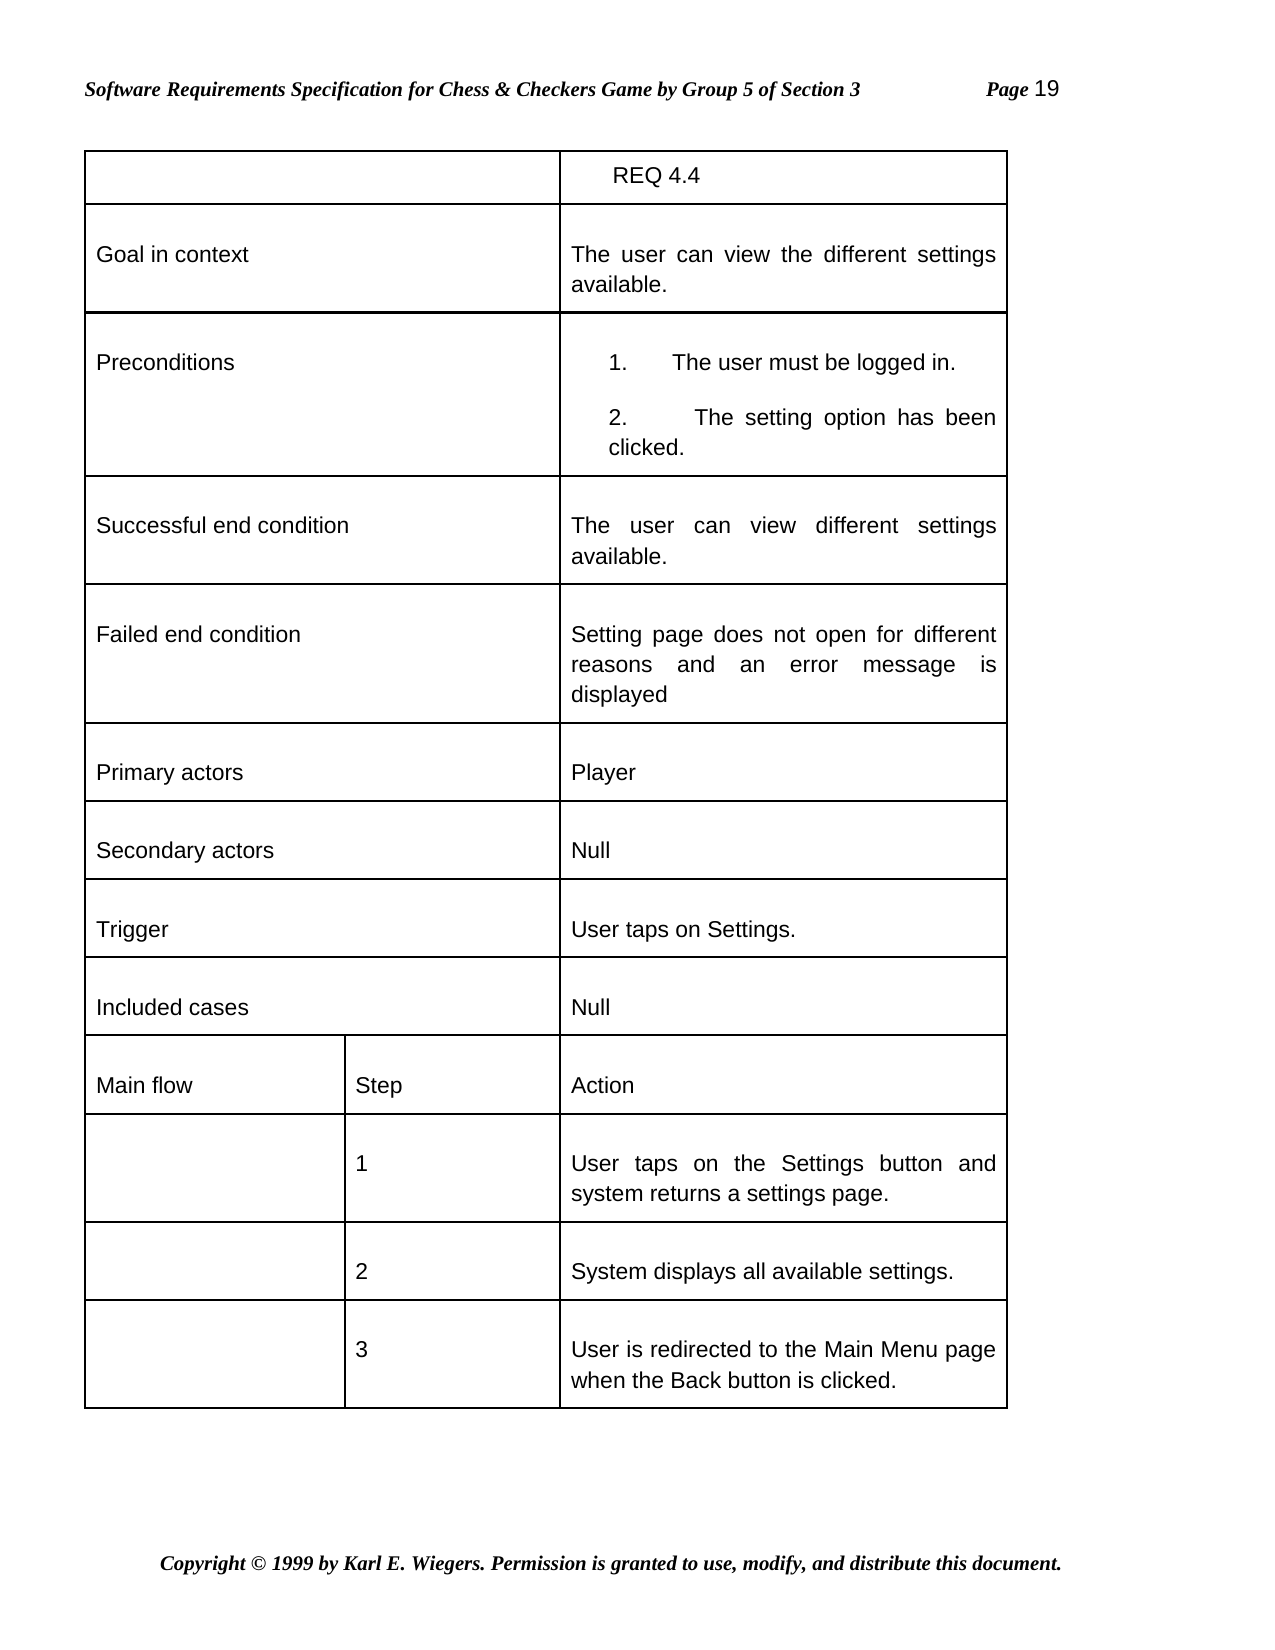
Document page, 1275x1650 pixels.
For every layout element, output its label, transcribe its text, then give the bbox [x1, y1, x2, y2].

table_cell The user can view the different settings available. [561, 205, 1006, 311]
table_cell System displays all available settings. [561, 1223, 1006, 1299]
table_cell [561, 152, 1006, 203]
table_cell Null [561, 958, 1006, 1034]
table_cell [86, 1301, 344, 1407]
table_cell Preconditions [86, 314, 559, 475]
table_cell 1. The user must be logged in. 2. The setting option has been clicked. [561, 314, 1006, 475]
table_cell Null [561, 802, 1006, 878]
table_cell Player [561, 724, 1006, 800]
table_cell Failed end condition [86, 585, 559, 722]
table_cell 3 [346, 1301, 559, 1407]
table_cell The user can view different settings available. [561, 477, 1006, 583]
table_cell Goal in context [86, 205, 559, 311]
table_cell User is redirected to the Main Menu page when the Back button is clicked. [561, 1301, 1006, 1407]
table_cell Step [346, 1036, 559, 1112]
table_cell [86, 1115, 344, 1221]
table_cell Successful end condition [86, 477, 559, 583]
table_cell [86, 152, 559, 203]
table_cell Action [561, 1036, 1006, 1112]
table_cell Secondary actors [86, 802, 559, 878]
table_cell Primary actors [86, 724, 559, 800]
table_cell [86, 1223, 344, 1299]
table_cell Setting page does not open for different reasons and an error message is displayed [561, 585, 1006, 722]
table_cell 1 [346, 1115, 559, 1221]
table_cell Main flow [86, 1036, 344, 1112]
table_cell User taps on the Settings button and system returns a settings page. [561, 1115, 1006, 1221]
table_cell 2 [346, 1223, 559, 1299]
table_cell User taps on Settings. [561, 880, 1006, 956]
table_cell Trigger [86, 880, 559, 956]
table_cell Included cases [86, 958, 559, 1034]
